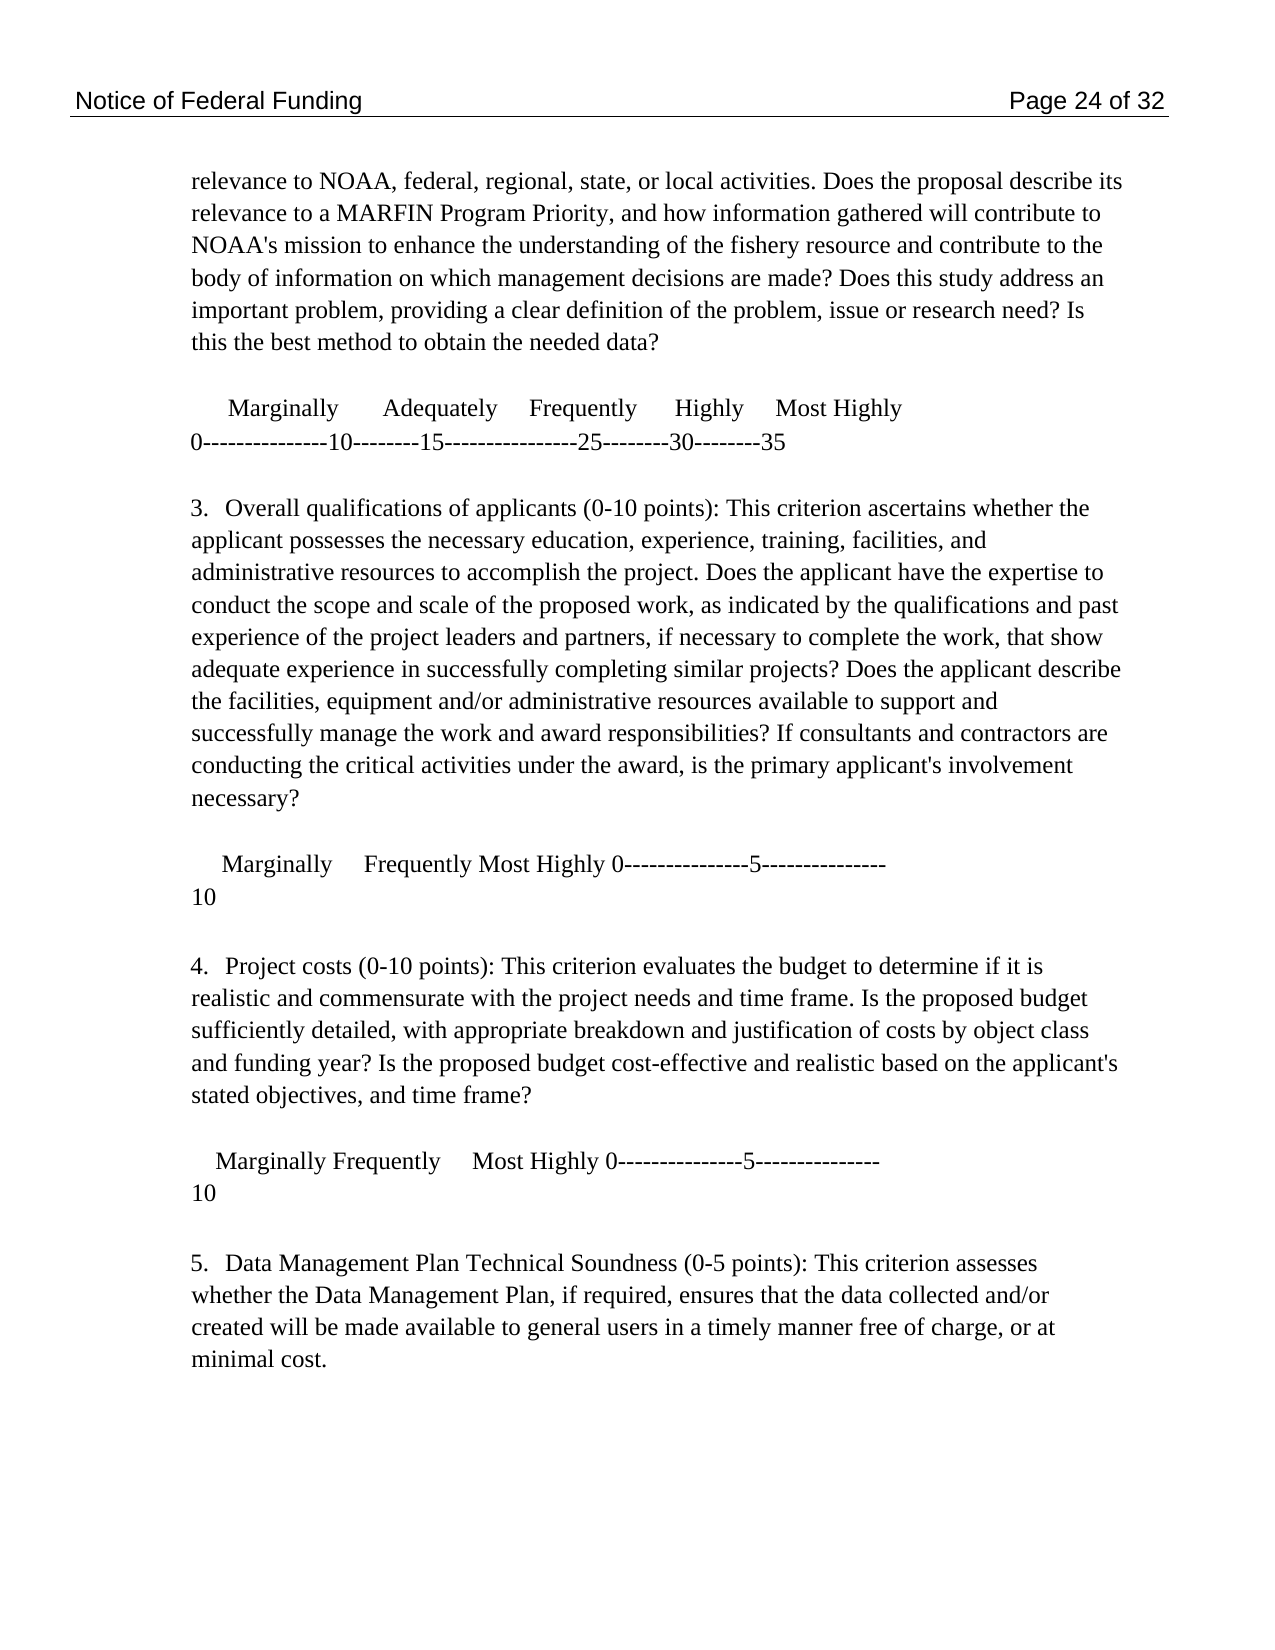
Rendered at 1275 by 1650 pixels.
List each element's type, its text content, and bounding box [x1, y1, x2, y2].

list Data Management Plan Technical Soundness (0-5 points): This criterion assesses whether the Data Management Plan, if required, ensures that the data collected and/or created will be made available to general users in a timely manner free of charge, or at minimal cost. [190, 1248, 1123, 1373]
list Overall qualifications of applicants (0-10 points): This criterion ascertains whether the applicant possesses the necessary education, experience, training, facilities, and administrative resources to accomplish the project. Does the applicant have the expertise to conduct the scope and scale of the proposed work, as indicated by the qualifications and past experience of the project leaders and partners, if necessary to complete the work, that show adequate experience in successfully completing similar projects? Does the applicant describe the facilities, equipment and/or administrative resources available to support and successfully manage the work and award responsibilities? If consultants and contractors are conducting the critical activities under the award, is the primary applicant's involvement necessary? [190, 493, 1123, 812]
list Project costs (0-10 points): This criterion evaluates the budget to determine if it is realistic and commensurate with the project needs and time frame. Is the proposed budget sufficiently detailed, with appropriate breakdown and justification of costs by object class and funding year? Is the proposed budget cost-effective and realistic based on the applicant's stated objectives, and time frame? [190, 951, 1123, 1108]
text Marginally Frequently Most Highly 0---------------5---------------10 [190, 849, 907, 910]
text Marginally Adequately Frequently Highly Most Highly [190, 393, 1123, 422]
text 0---------------10--------15----------------25--------30--------35 [190, 427, 1123, 455]
text Marginally Frequently Most Highly 0---------------5---------------10 [190, 1146, 900, 1207]
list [190, 166, 1123, 356]
